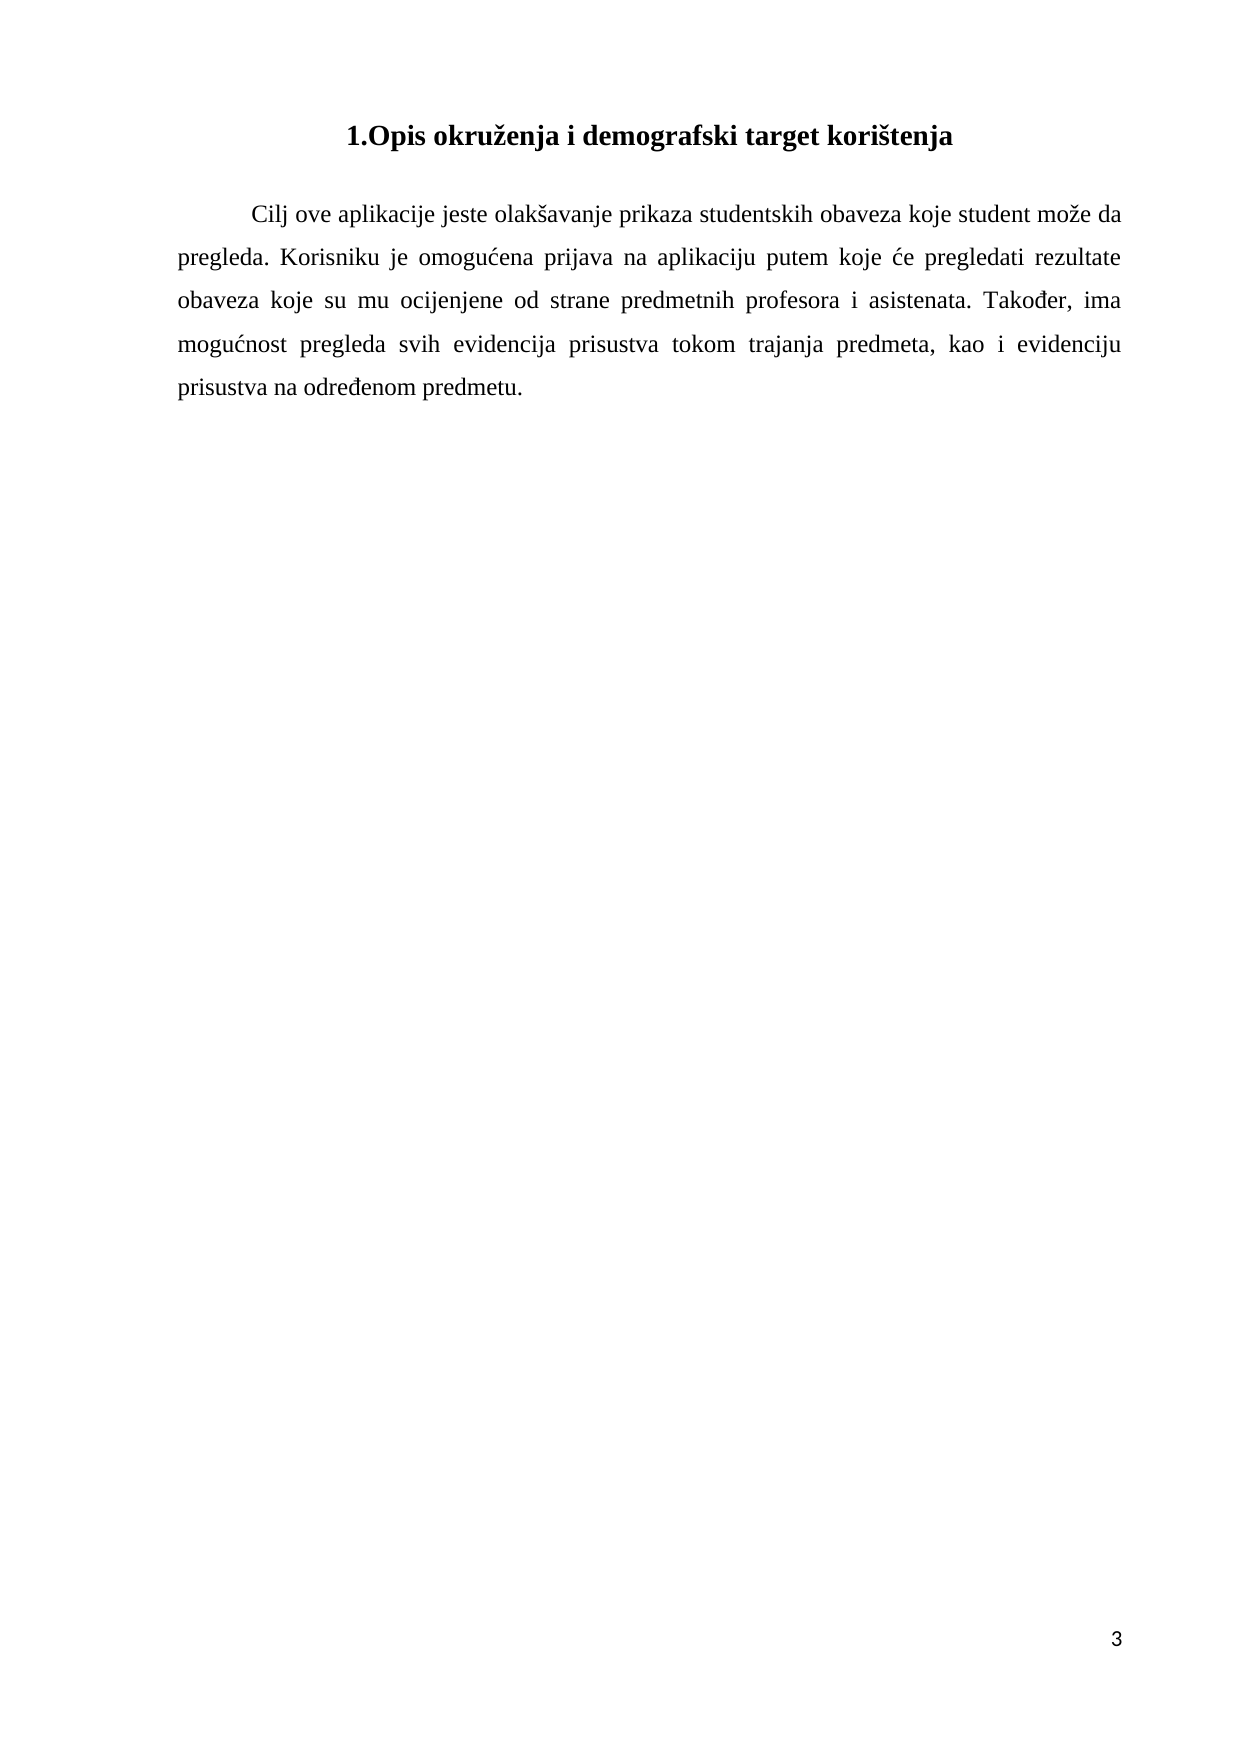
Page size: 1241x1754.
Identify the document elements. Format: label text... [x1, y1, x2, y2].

text Cilj ove aplikacije jeste olakšavanje prikaza studentskih obaveza koje student može da pregleda. Korisniku je omogućena prijava na aplikaciju putem koje će pregledati rezultate obaveza koje su mu ocijenjene od strane predmetnih profesora i asistenata. Također, ima mogućnost pregleda svih evidencija prisustva tokom trajanja predmeta, kao i evidenciju prisustva na određenom predmetu. [177, 199, 1122, 401]
subtitle 1.Opis okruženja i demografski target korištenja [177, 118, 1122, 152]
